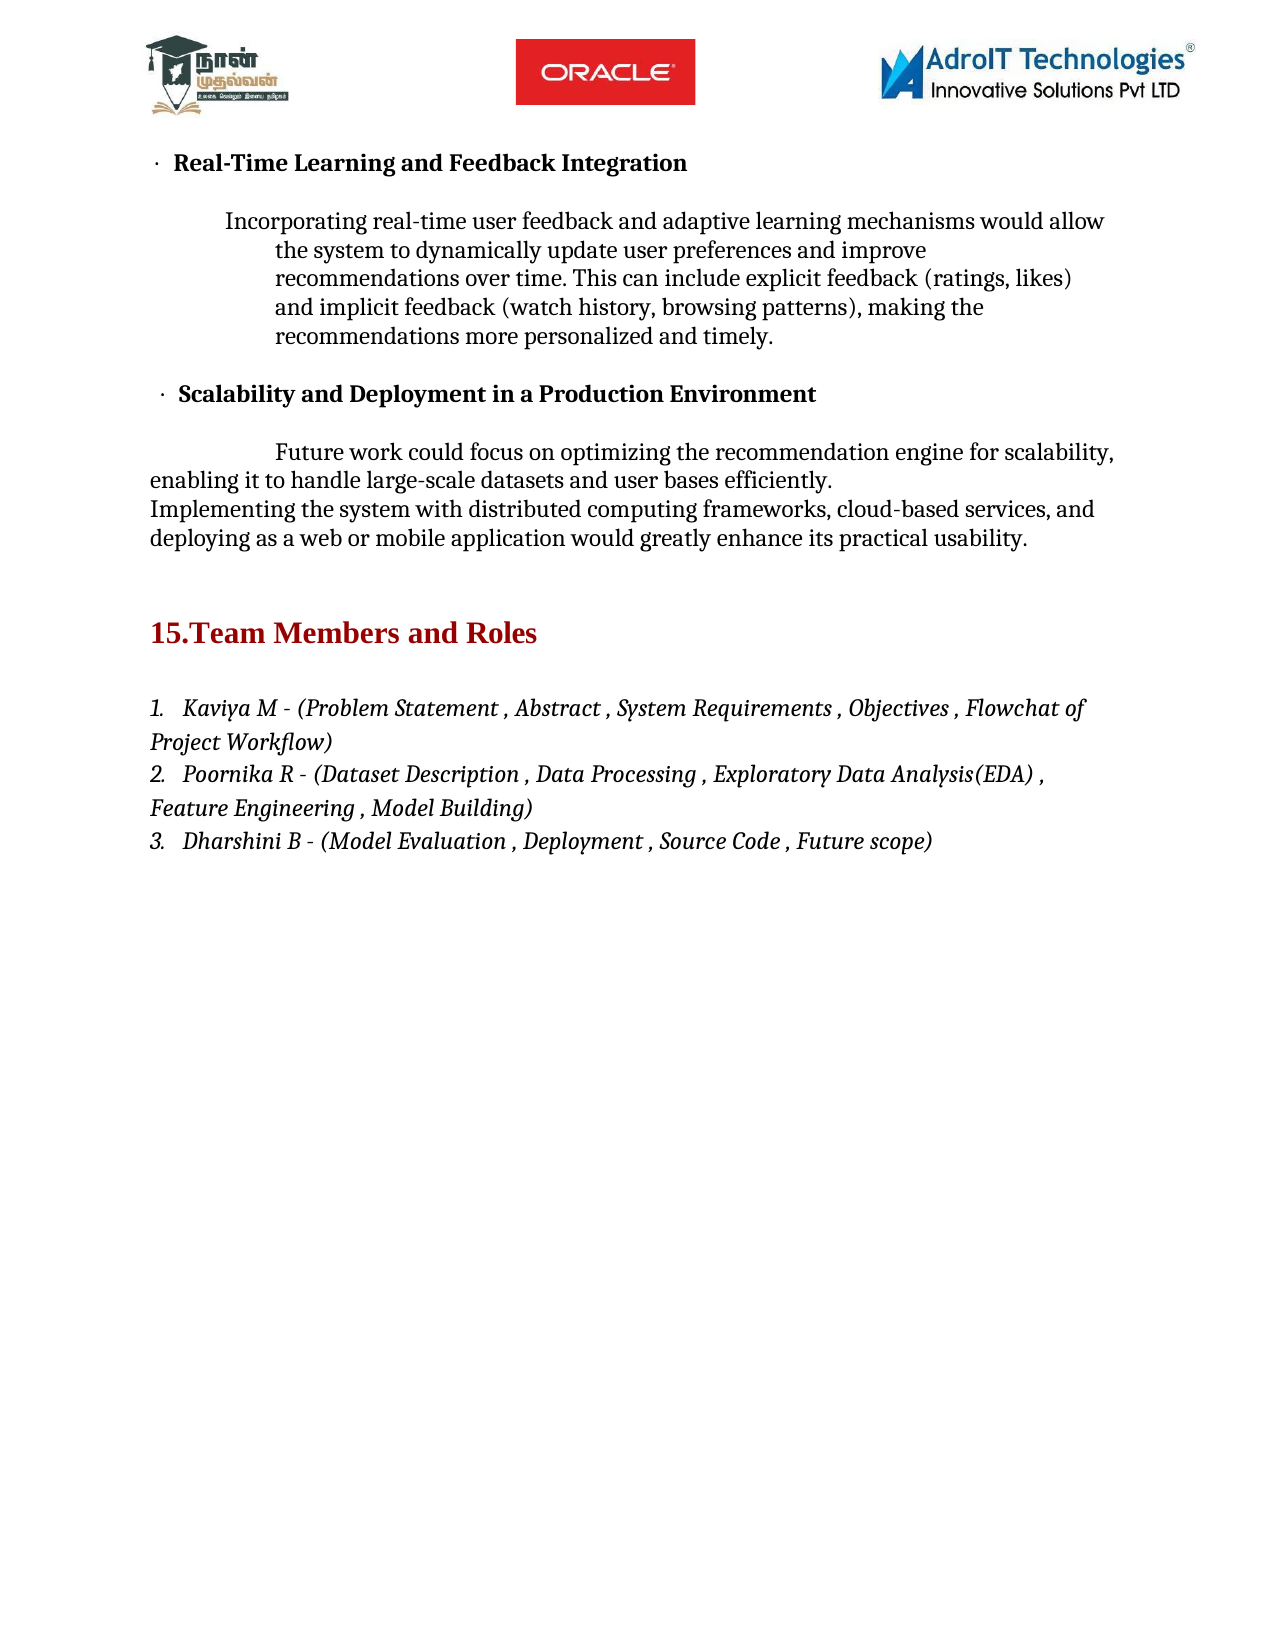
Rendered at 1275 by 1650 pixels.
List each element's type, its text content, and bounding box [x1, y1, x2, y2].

subtitle 15.Team Members and Roles [150, 614, 1150, 650]
list Poornika R - (Dataset Description , Data Processing , Exploratory Data Analysis(EDA) , Feature Engineering , Model Building) [150, 760, 1078, 822]
subtitle Scalability and Deployment in a Production Environment [161, 380, 1150, 408]
picture [515, 39, 696, 105]
list Kaviya M - (Problem Statement , Abstract , System Requirements , Objectives , Flowchat of Project Workflow) [150, 694, 1111, 756]
text Future work could focus on optimizing the recommendation engine for scalability, enabling it to handle large-scale datasets and user bases efficiently. [150, 438, 1118, 495]
text Incorporating real-time user feedback and adaptive learning mechanisms would allow the system to dynamically update user preferences and improve recommendations over time. This can include explicit feedback (ratings, likes) and implicit feedback (watch history, browsing patterns), making the recommendations more personalized and timely. [225, 207, 1108, 351]
subtitle Real-Time Learning and Feedback Integration [155, 149, 1150, 178]
list Dharshini B - (Model Evaluation , Deployment , Source Code , Future scope) [150, 826, 1150, 856]
text Implementing the system with distributed computing frameworks, cloud-based services, and deploying as a web or mobile application would greatly enhance its practical usability. [150, 495, 1130, 553]
picture [140, 31, 289, 118]
picture [878, 39, 1197, 105]
